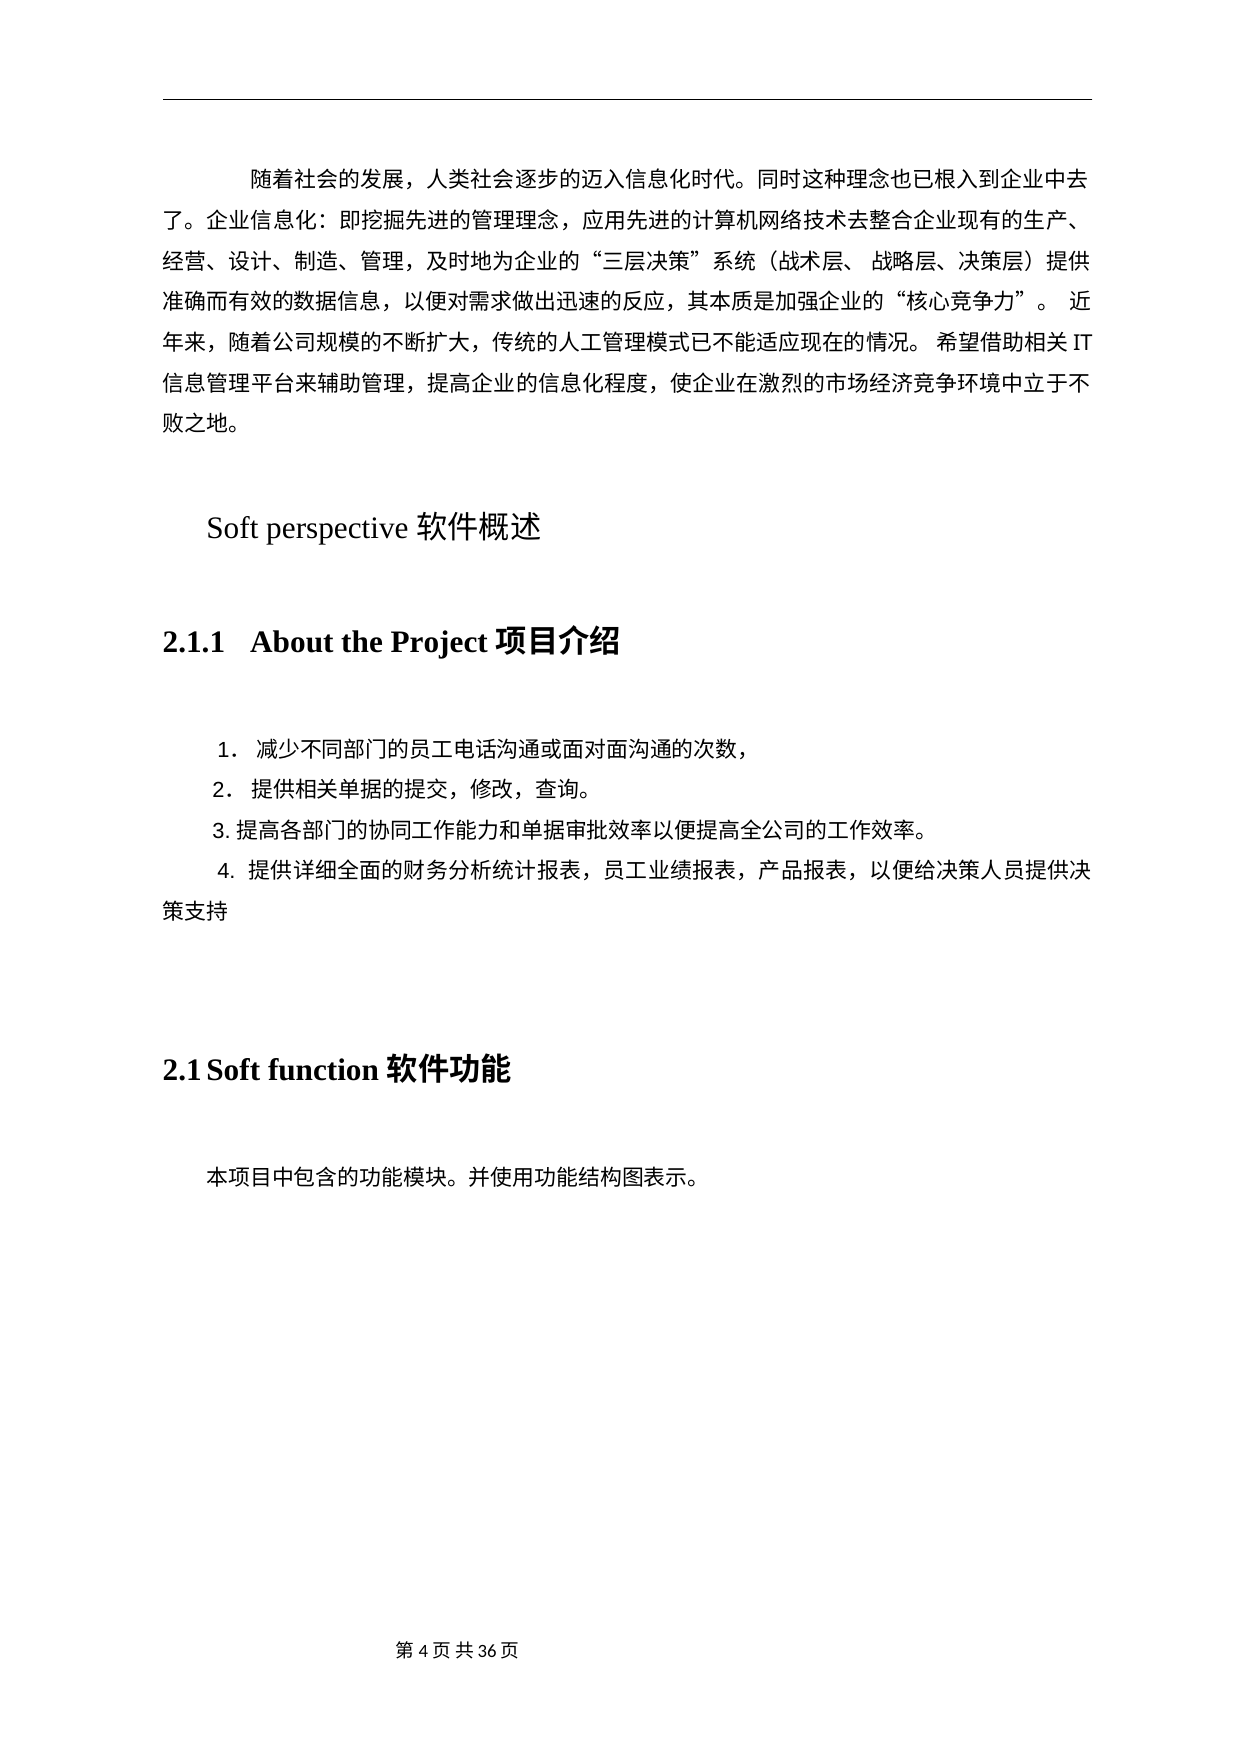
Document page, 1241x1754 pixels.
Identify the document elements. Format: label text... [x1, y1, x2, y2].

subtitle About the Project 项目介绍 [162, 607, 1092, 672]
text 1． 减少不同部门的员工电话沟通或面对面沟通的次数， [206, 732, 1092, 764]
text 4. 提供详细全面的财务分析统计报表，员工业绩报表，产品报表，以便给决策人员提供决策支持 [162, 853, 1092, 926]
subtitle Soft function 软件功能 [162, 1034, 1092, 1099]
text 随着社会的发展，人类社会逐步的迈入信息化时代。同时这种理念也已根入到企业中去了。企业信息化：即挖掘先进的管理理念，应用先进的计算机网络技术去整合企业现有的生产、经营、设计、制造、管理，及时地为企业的“三层决策”系统（战术层、 战略层、决策层）提供准确而有效的数据信息，以便对需求做出迅速的反应，其本质是加强企业的“核心竞争力”。 近年来，随着公司规模的不断扩大，传统的人工管理模式已不能适应现在的情况。 希望借助相关IT信息管理平台来辅助管理，提高企业的信息化程度，使企业在激烈的市场经济竞争环境中立于不败之地。 [162, 162, 1092, 438]
text 本项目中包含的功能模块。并使用功能结构图表示。 [162, 1159, 1092, 1192]
text 2． 提供相关单据的提交，修改，查询。 [162, 772, 1092, 804]
text 3. 提高各部门的协同工作能力和单据审批效率以便提高全公司的工作效率。 [162, 812, 1092, 845]
text Soft perspective 软件概述 [206, 492, 1092, 557]
